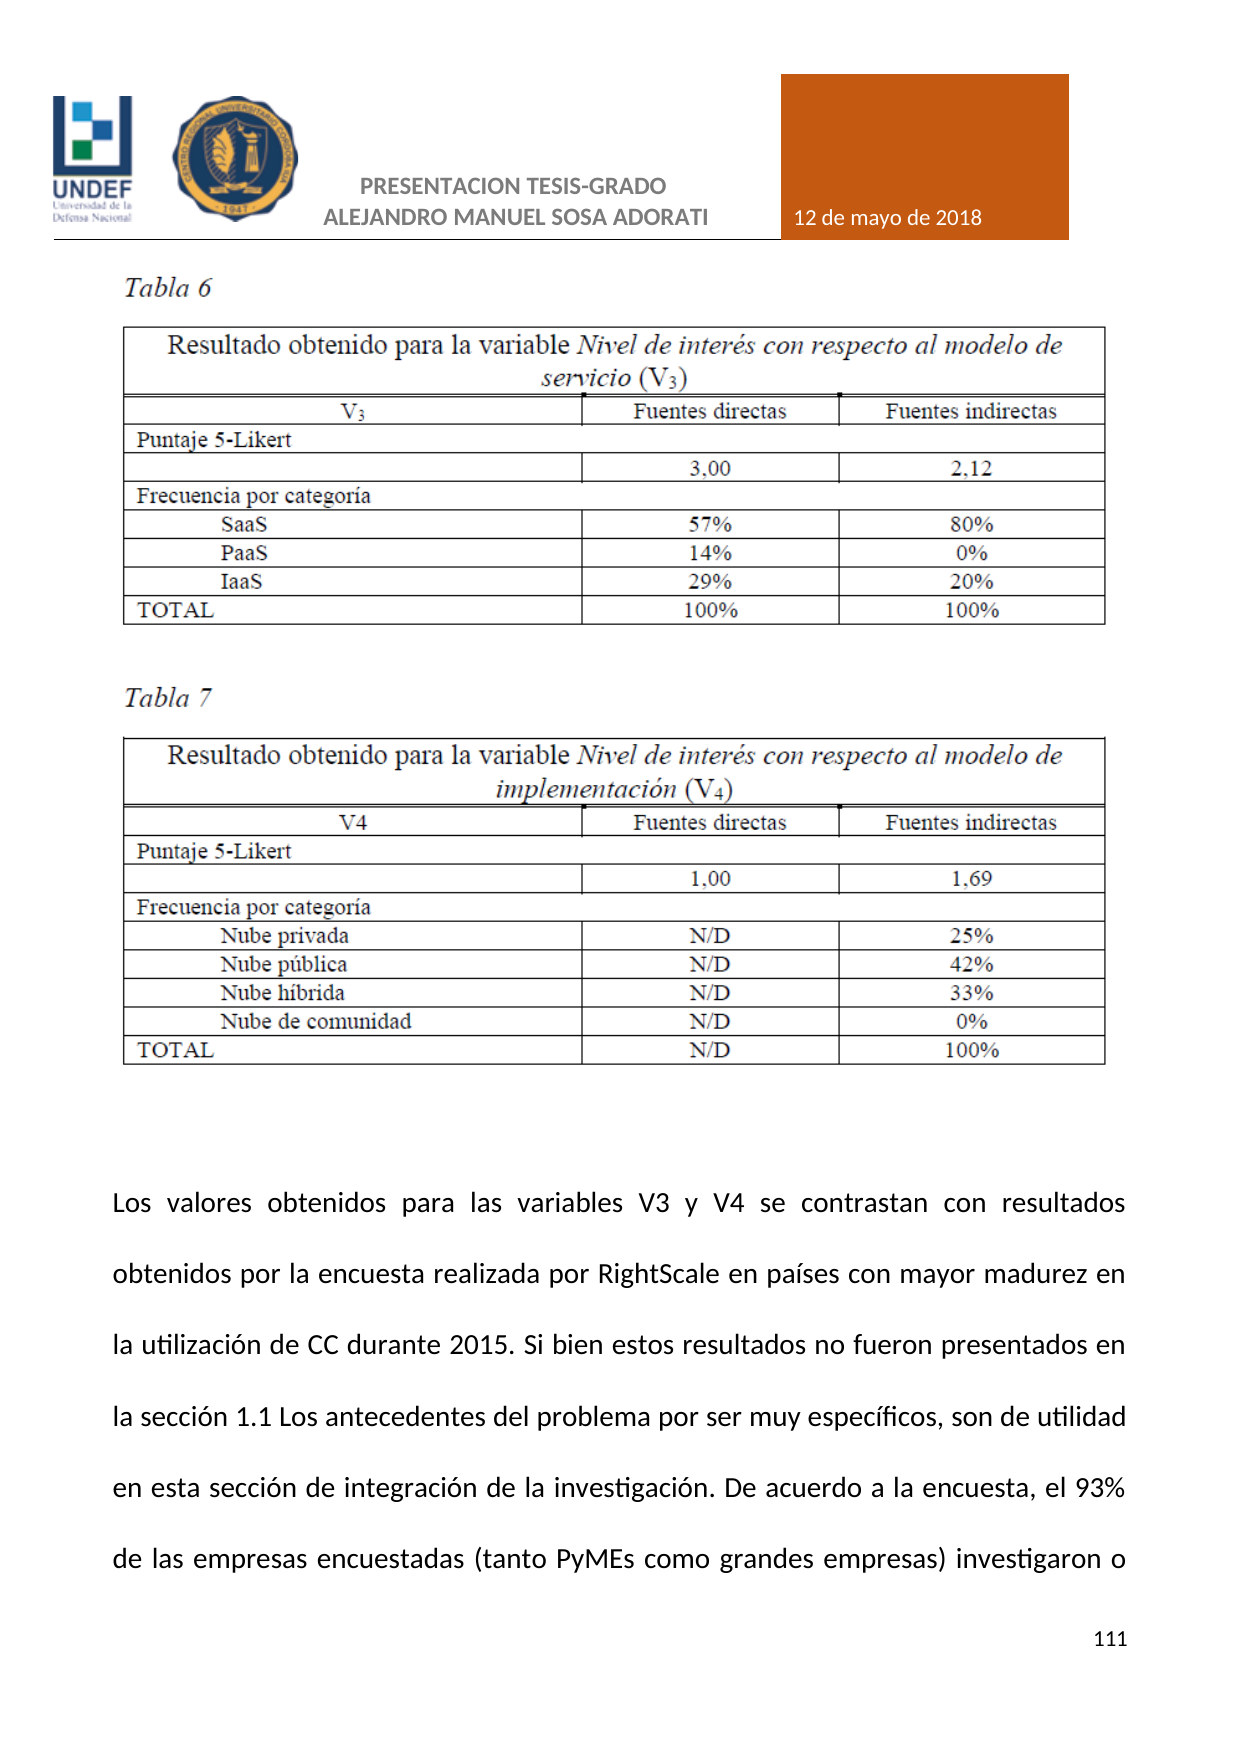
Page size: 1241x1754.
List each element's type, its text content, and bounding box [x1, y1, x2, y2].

picture [52, 96, 299, 222]
picture [112, 267, 1128, 1091]
